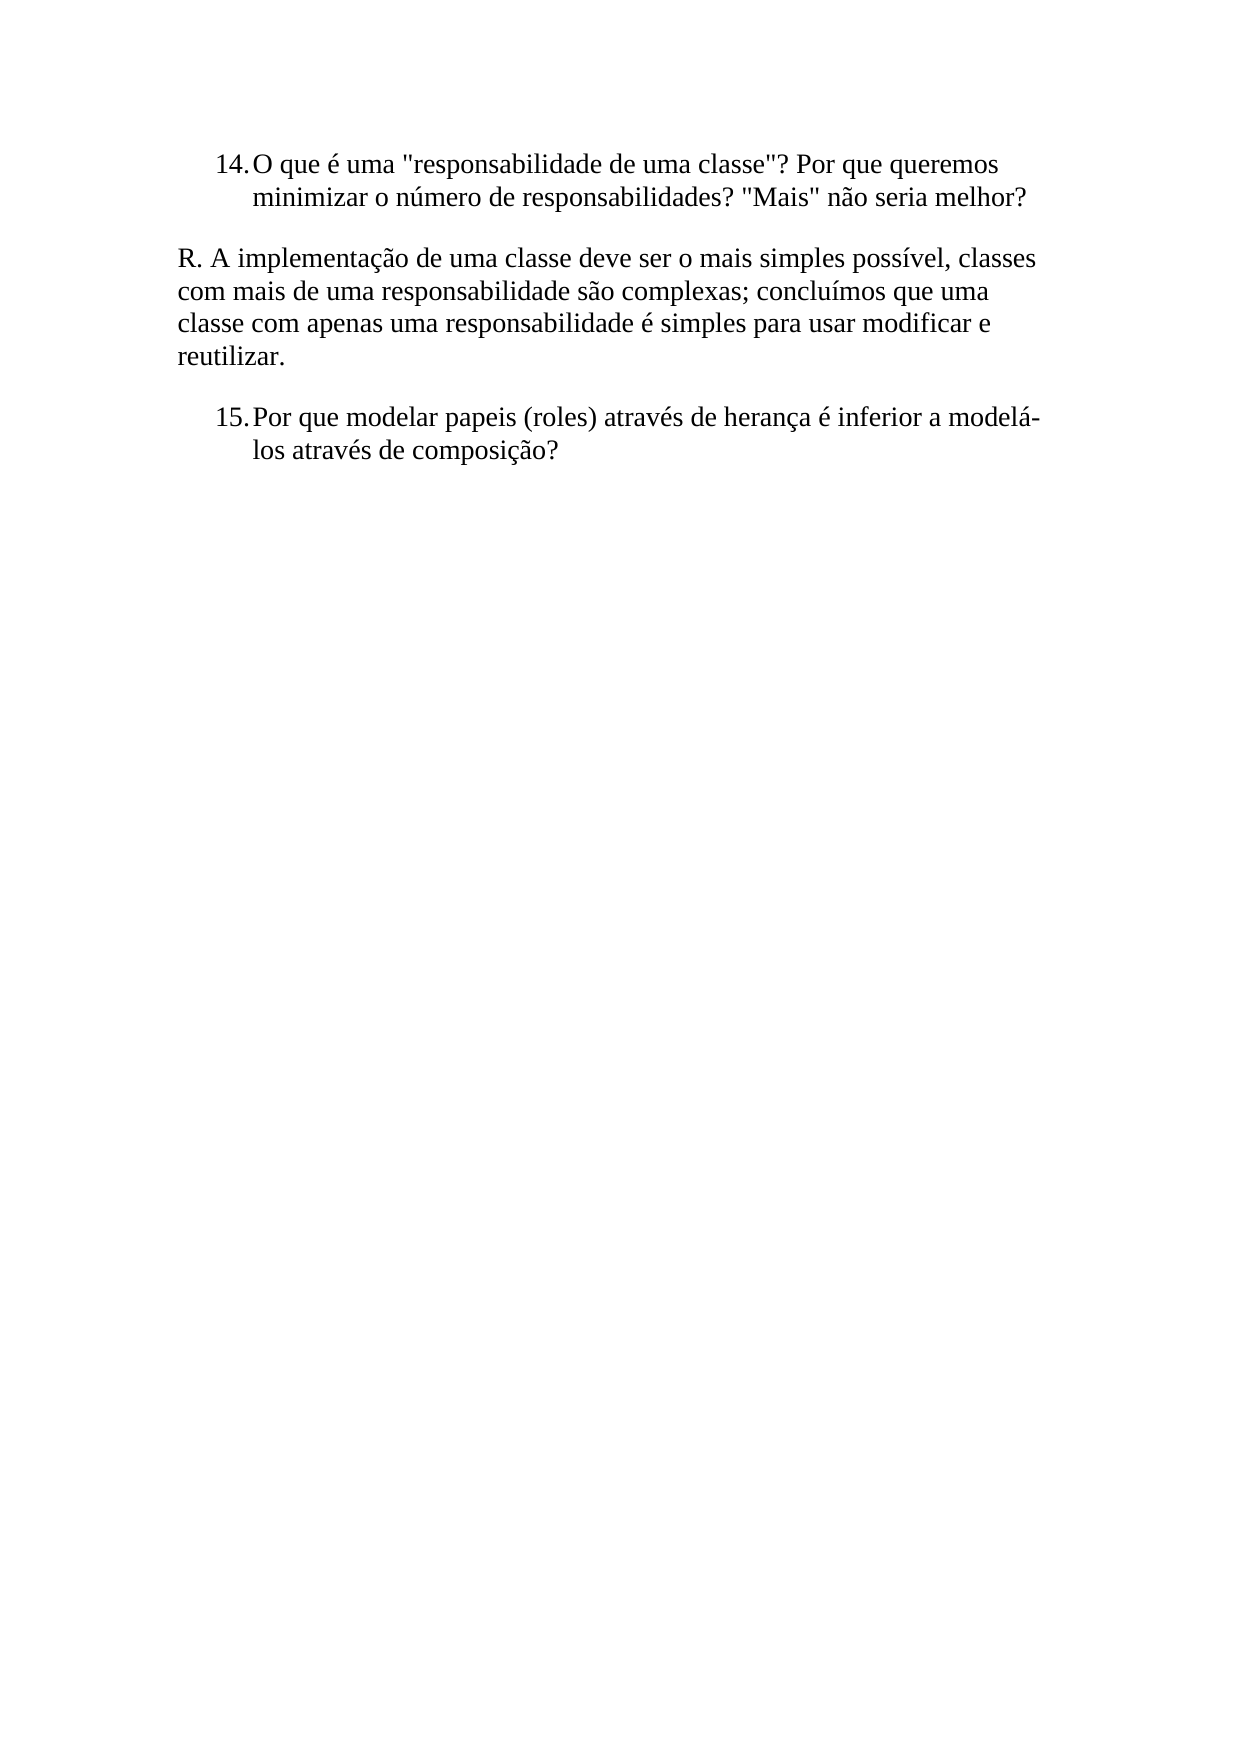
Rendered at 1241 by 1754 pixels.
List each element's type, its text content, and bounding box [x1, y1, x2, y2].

list O que é uma "responsabilidade de uma classe"? Por que queremos minimizar o número de responsabilidades? "Mais" não seria melhor? [215, 148, 1063, 212]
list Por que modelar papeis (roles) através de herança é inferior a modelá-los através de composição? [215, 400, 1063, 465]
text R. A implementação de uma classe deve ser o mais simples possível, classes com mais de uma responsabilidade são complexas; concluímos que uma classe com apenas uma responsabilidade é simples para usar modificar e reutilizar. [177, 242, 1063, 371]
